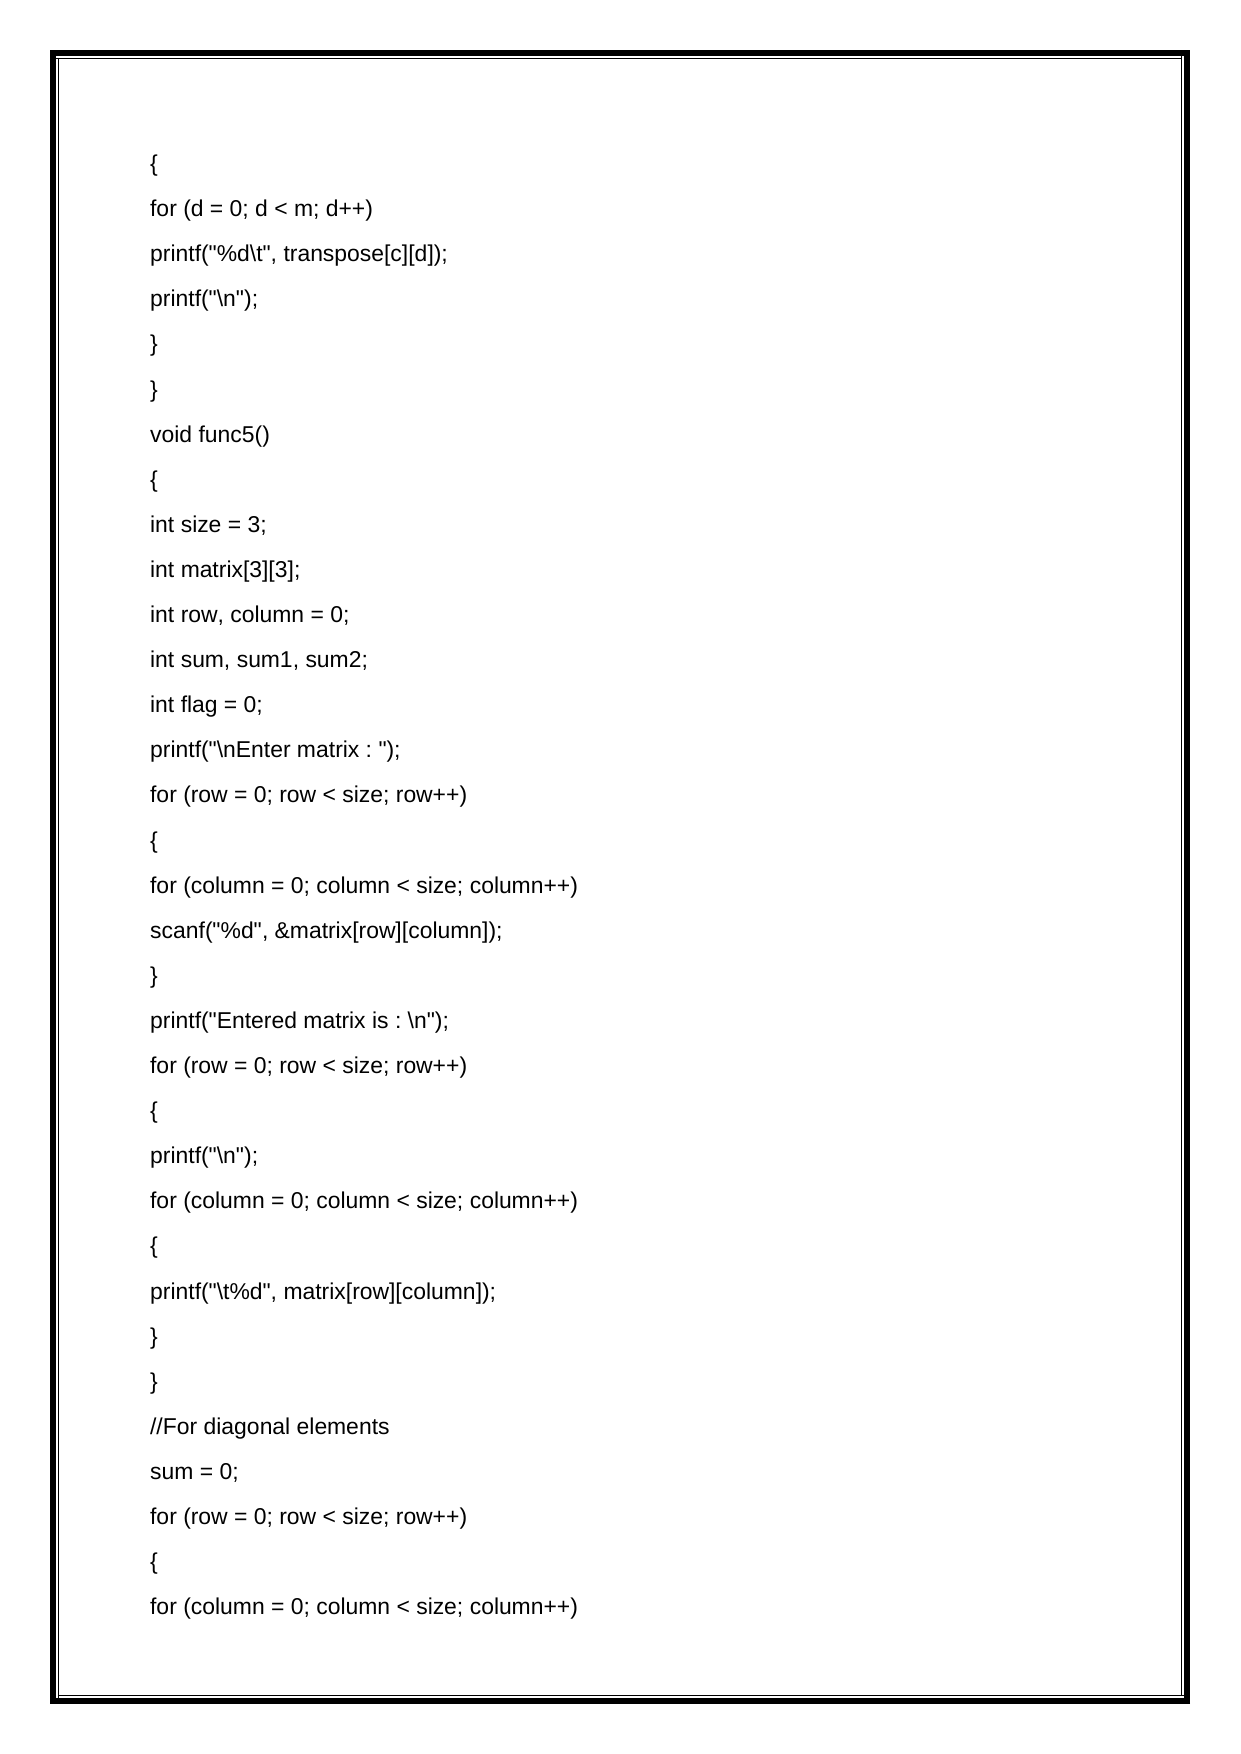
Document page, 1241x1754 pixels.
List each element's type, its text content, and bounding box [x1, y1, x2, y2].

text scanf("%d", &matrix[row][column]); [150, 917, 1090, 943]
text for (d = 0; d < m; d++) [150, 195, 1090, 221]
text { [150, 1232, 1090, 1259]
text for (row = 0; row < size; row++) [150, 1503, 1090, 1529]
text printf("\t%d", matrix[row][column]); [150, 1278, 1090, 1304]
text printf("Entered matrix is : \n"); [150, 1007, 1090, 1033]
text for (column = 0; column < size; column++) [150, 1593, 1090, 1620]
text for (row = 0; row < size; row++) [150, 1052, 1090, 1078]
text int size = 3; [150, 511, 1090, 537]
text for (row = 0; row < size; row++) [150, 781, 1090, 808]
text printf("\n"); [150, 285, 1090, 312]
text } [150, 1323, 1090, 1349]
text { [150, 150, 1090, 176]
text sum = 0; [150, 1458, 1090, 1484]
text { [150, 827, 1090, 853]
text } [150, 376, 1090, 402]
text } [150, 330, 1090, 357]
text for (column = 0; column < size; column++) [150, 1187, 1090, 1214]
text } [150, 962, 1090, 988]
text for (column = 0; column < size; column++) [150, 872, 1090, 898]
text void func5() [150, 421, 1090, 447]
text printf("%d\t", transpose[c][d]); [150, 240, 1090, 267]
text printf("\nEnter matrix : "); [150, 736, 1090, 763]
text printf("\n"); [150, 1142, 1090, 1169]
text { [150, 1097, 1090, 1123]
text int row, column = 0; [150, 601, 1090, 627]
text { [150, 1548, 1090, 1574]
text int flag = 0; [150, 691, 1090, 718]
text //For diagonal elements [150, 1413, 1090, 1439]
text { [150, 466, 1090, 492]
text } [150, 1368, 1090, 1394]
text int sum, sum1, sum2; [150, 646, 1090, 672]
text int matrix[3][3]; [150, 556, 1090, 582]
